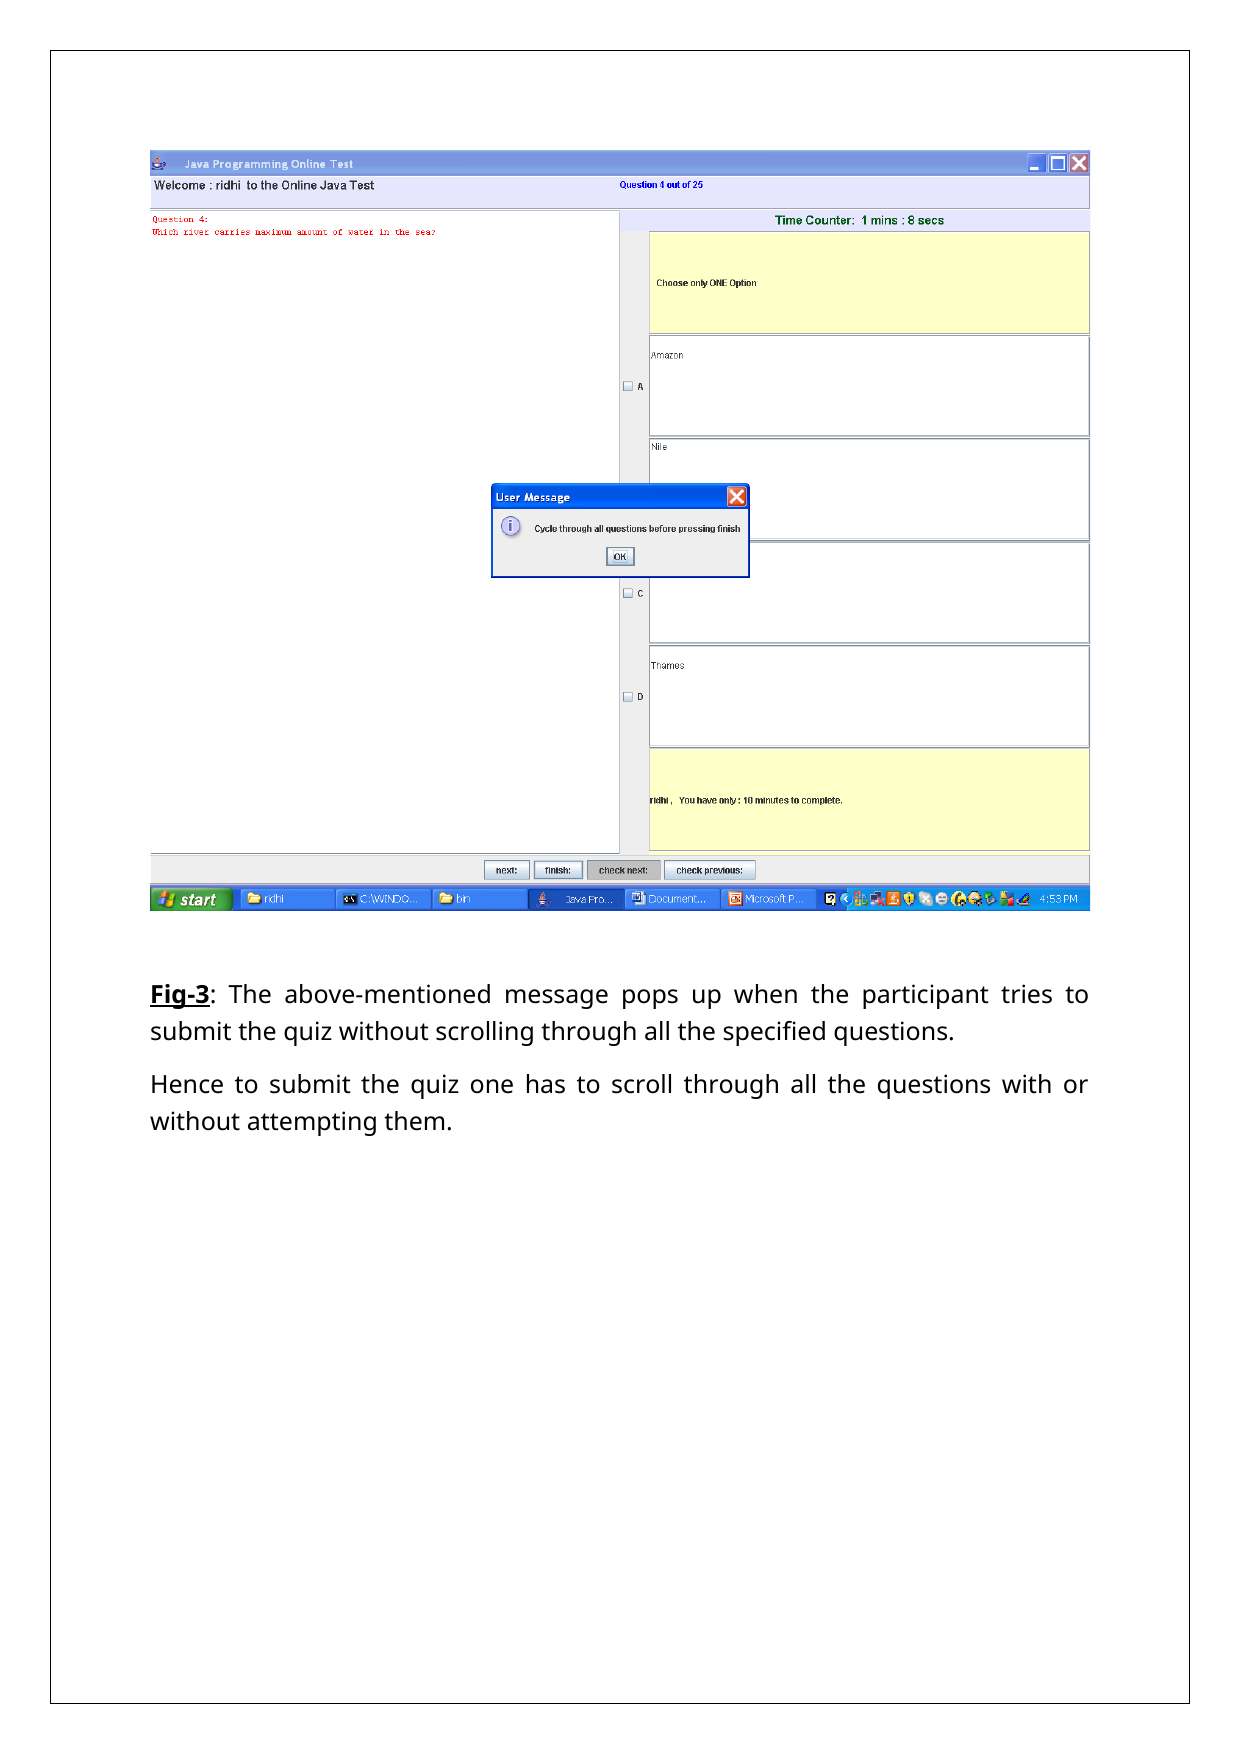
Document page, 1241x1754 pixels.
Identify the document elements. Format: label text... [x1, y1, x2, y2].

text Hence to submit the quiz one has to scroll through all the questions with or without attempting them. [150, 1067, 1090, 1138]
text Fig-3: The above-mentioned message pops up when the participant tries to submit the quiz without scrolling through all the specified questions. [150, 977, 1090, 1047]
picture [150, 150, 1091, 911]
